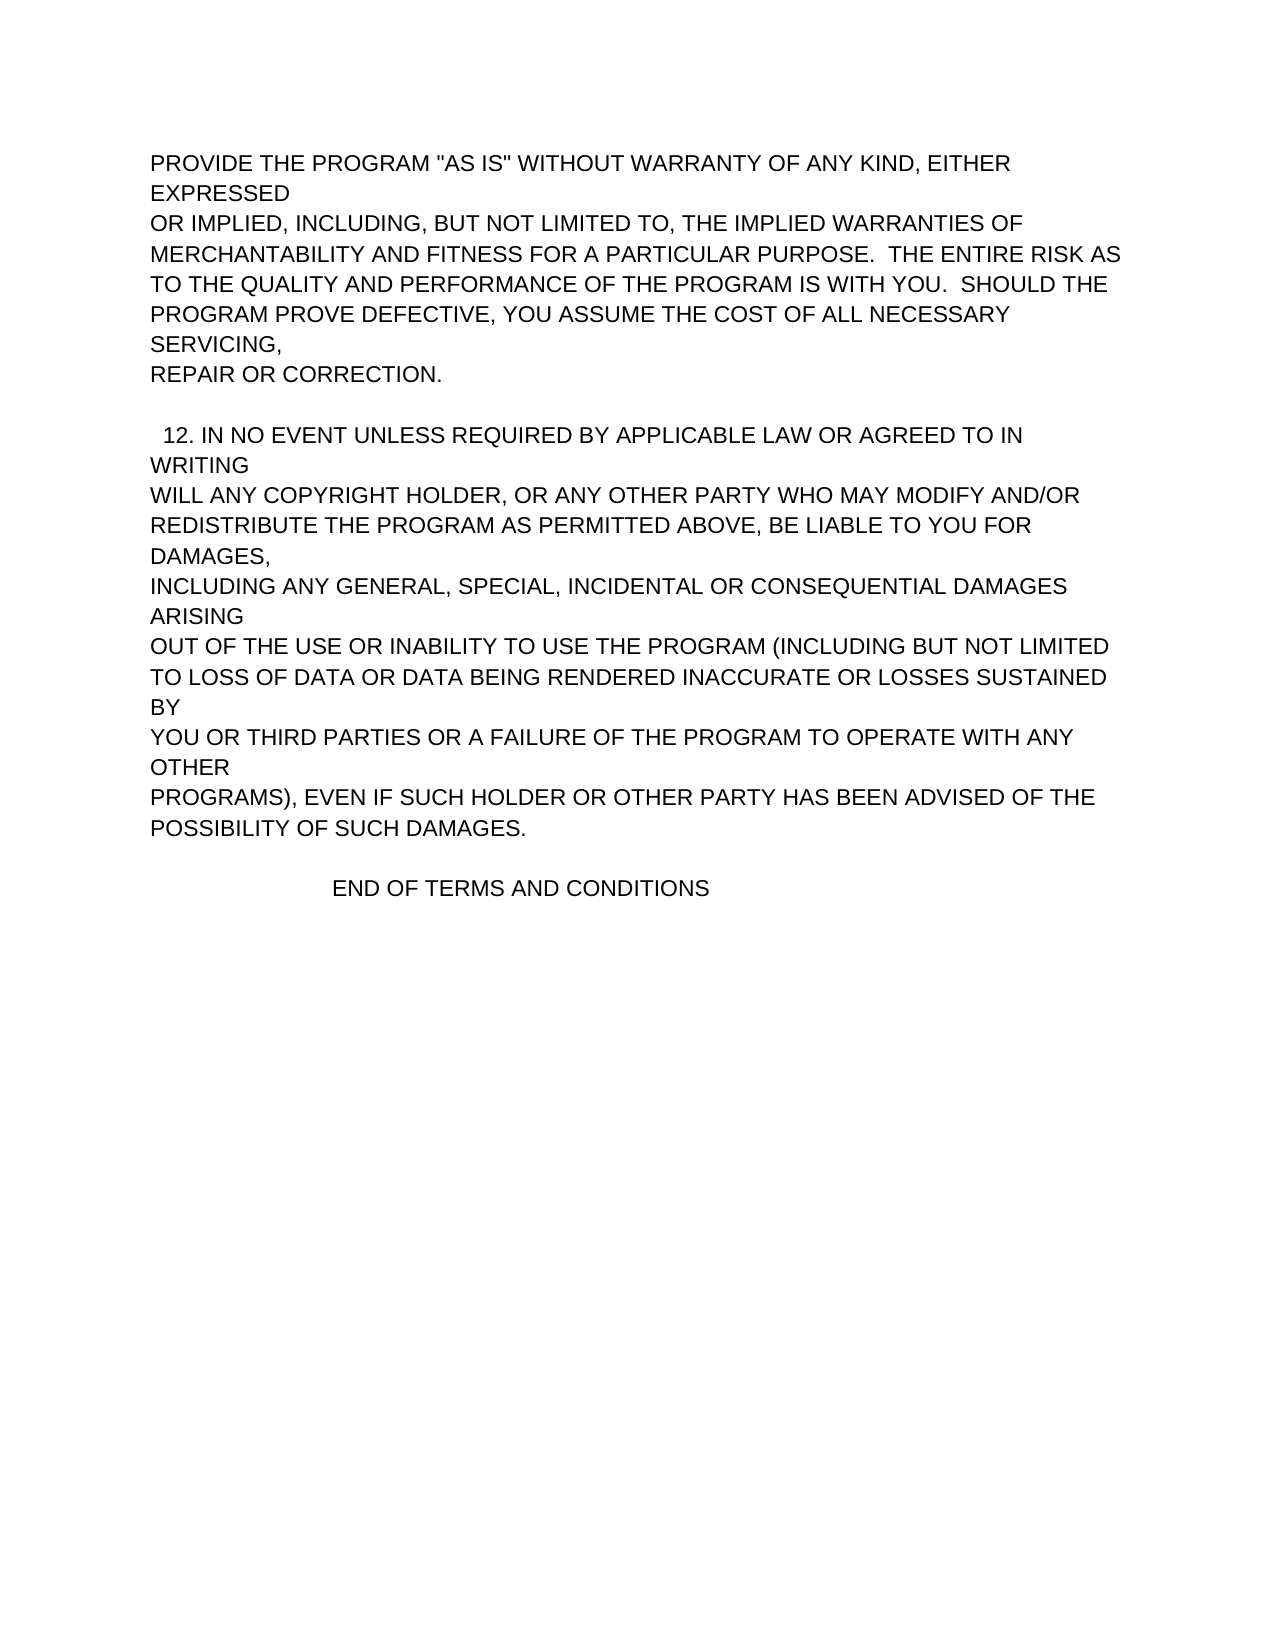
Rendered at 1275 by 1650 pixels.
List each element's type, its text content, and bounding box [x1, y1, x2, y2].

text PROGRAMS), EVEN IF SUCH HOLDER OR OTHER PARTY HAS BEEN ADVISED OF THE [150, 784, 1125, 811]
text PROGRAM PROVE DEFECTIVE, YOU ASSUME THE COST OF ALL NECESSARY SERVICING, [150, 301, 1125, 358]
text TO THE QUALITY AND PERFORMANCE OF THE PROGRAM IS WITH YOU. SHOULD THE [150, 271, 1125, 297]
text REPAIR OR CORRECTION. [150, 361, 1125, 388]
text MERCHANTABILITY AND FITNESS FOR A PARTICULAR PURPOSE. THE ENTIRE RISK AS [150, 241, 1125, 267]
text POSSIBILITY OF SUCH DAMAGES. [150, 814, 1125, 841]
text OUT OF THE USE OR INABILITY TO USE THE PROGRAM (INCLUDING BUT NOT LIMITED [150, 633, 1125, 660]
text YOU OR THIRD PARTIES OR A FAILURE OF THE PROGRAM TO OPERATE WITH ANY OTHER [150, 724, 1125, 781]
text OR IMPLIED, INCLUDING, BUT NOT LIMITED TO, THE IMPLIED WARRANTIES OF [150, 210, 1125, 237]
text INCLUDING ANY GENERAL, SPECIAL, INCIDENTAL OR CONSEQUENTIAL DAMAGES ARISING [150, 573, 1125, 629]
text TO LOSS OF DATA OR DATA BEING RENDERED INACCURATE OR LOSSES SUSTAINED BY [150, 663, 1125, 720]
text 12. IN NO EVENT UNLESS REQUIRED BY APPLICABLE LAW OR AGREED TO IN WRITING [150, 422, 1125, 478]
text PROVIDE THE PROGRAM "AS IS" WITHOUT WARRANTY OF ANY KIND, EITHER EXPRESSED [150, 150, 1125, 207]
text REDISTRIBUTE THE PROGRAM AS PERMITTED ABOVE, BE LIABLE TO YOU FOR DAMAGES, [150, 512, 1125, 569]
text END OF TERMS AND CONDITIONS [150, 875, 1125, 901]
text WILL ANY COPYRIGHT HOLDER, OR ANY OTHER PARTY WHO MAY MODIFY AND/OR [150, 482, 1125, 509]
